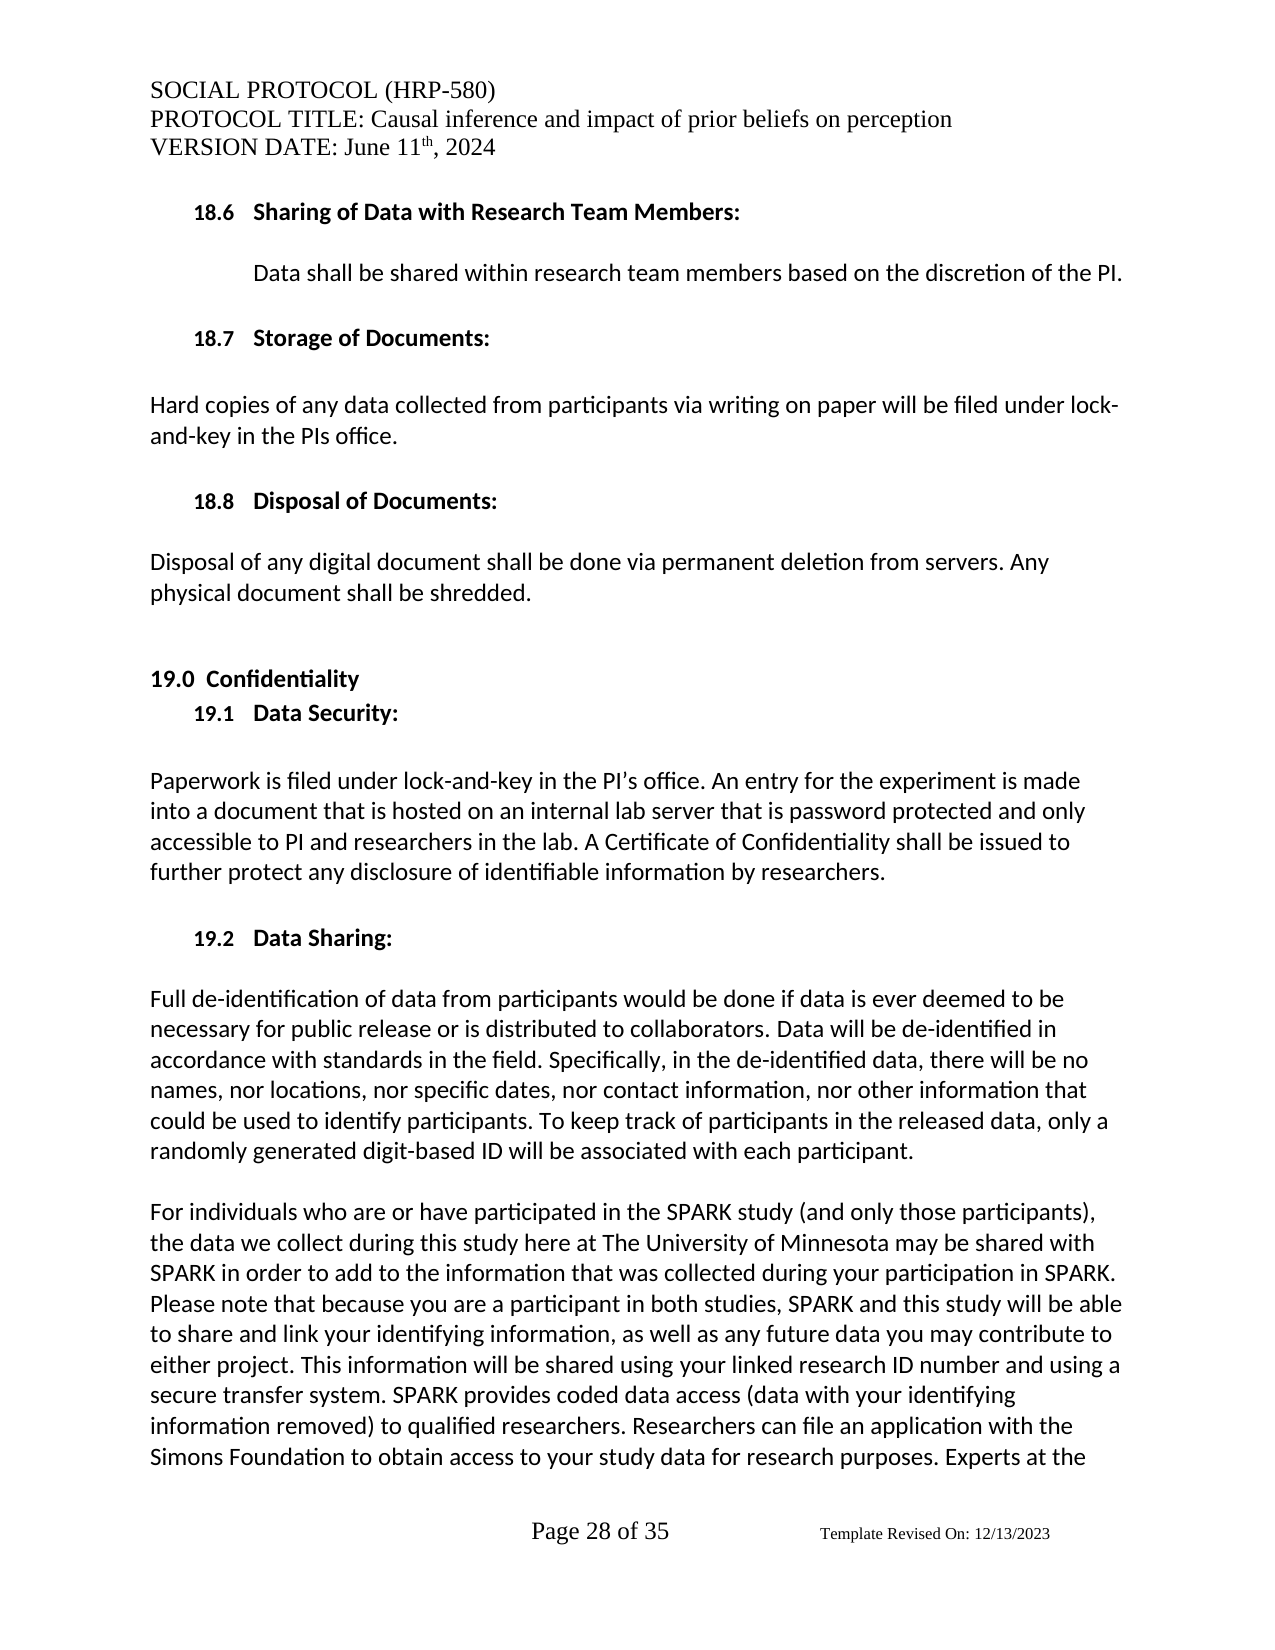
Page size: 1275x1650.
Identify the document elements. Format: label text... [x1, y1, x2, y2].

subtitle Storage of Documents: [193, 322, 1125, 389]
text Full de-identification of data from participants would be done if data is ever deemed to be necessary for public release or is distributed to collaborators. Data will be de-identified in accordance with standards in the field. Specifically, in the de-identified data, there will be no names, nor locations, nor specific dates, nor contact information, nor other information that could be used to identify participants. To keep track of participants in the released data, only a randomly generated digit-based ID will be associated with each participant. [150, 983, 1125, 1166]
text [150, 1196, 1125, 1471]
subtitle Disposal of Documents: [193, 485, 1125, 516]
text Hard copies of any data collected from participants via writing on paper will be filed under lock-and-key in the PIs office. [150, 389, 1125, 451]
subtitle Sharing of Data with Research Team Members: [193, 196, 1125, 226]
text Disposal of any digital document shall be done via permanent deletion from servers. Any physical document shall be shredded. [150, 516, 1125, 607]
subtitle Data Security: [193, 698, 1125, 765]
subtitle Confidentiality [150, 663, 1125, 693]
text Data shall be shared within research team members based on the discretion of the PI. [253, 226, 1125, 287]
text Paperwork is filed under lock-and-key in the PI’s office. An entry for the experiment is made into a document that is hosted on an internal lab server that is password protected and only accessible to PI and researchers in the lab. A Certificate of Confidentiality shall be issued to further protect any disclosure of identifiable information by researchers. [150, 765, 1125, 887]
subtitle Data Sharing: [193, 922, 1125, 952]
